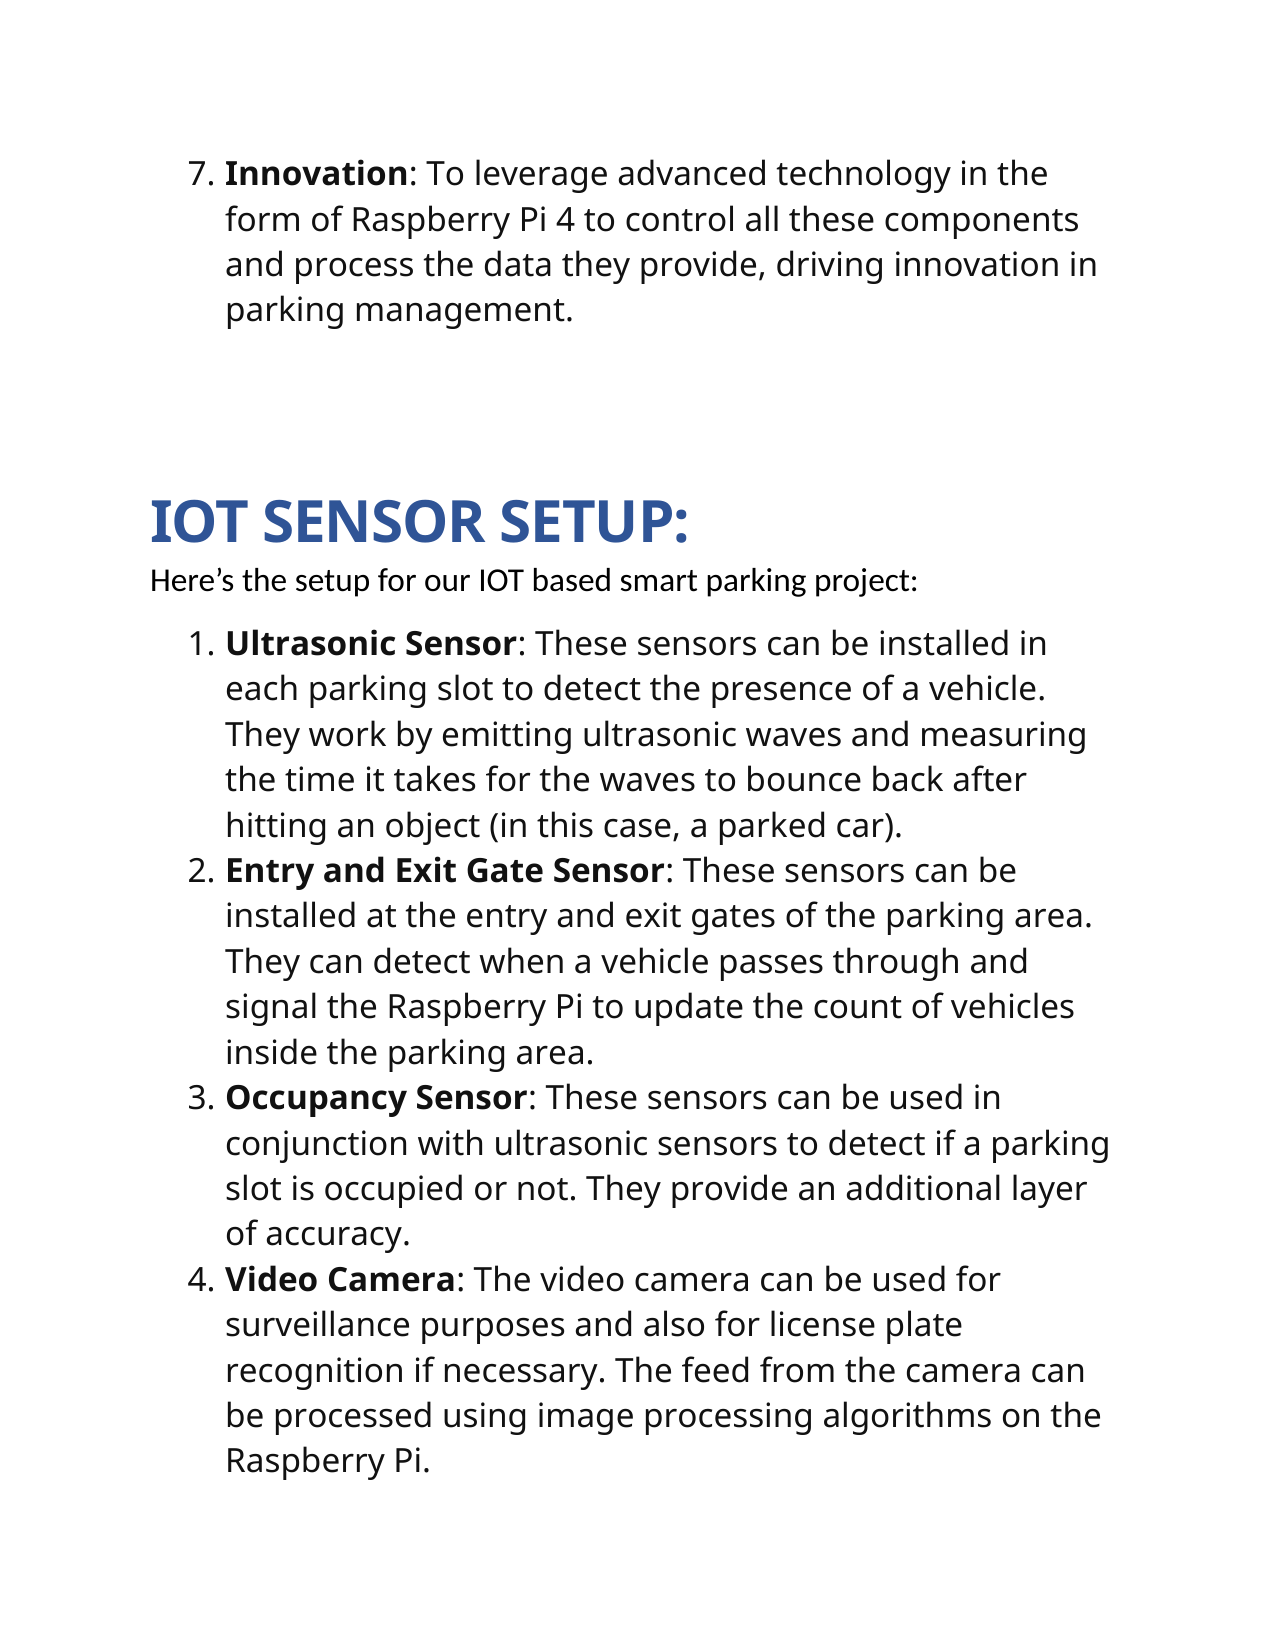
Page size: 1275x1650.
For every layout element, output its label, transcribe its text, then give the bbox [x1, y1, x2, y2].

list Video Camera: The video camera can be used for surveillance purposes and also for license plate recognition if necessary. The feed from the camera can be processed using image processing algorithms on the Raspberry Pi. [187, 1256, 1125, 1483]
list Innovation: To leverage advanced technology in the form of Raspberry Pi 4 to control all these components and process the data they provide, driving innovation in parking management. [187, 150, 1125, 332]
title IOT SENSOR SETUP: [150, 479, 1125, 559]
list Occupancy Sensor: These sensors can be used in conjunction with ultrasonic sensors to detect if a parking slot is occupied or not. They provide an additional layer of accuracy. [187, 1074, 1125, 1256]
list Entry and Exit Gate Sensor: These sensors can be installed at the entry and exit gates of the parking area. They can detect when a vehicle passes through and signal the Raspberry Pi to update the count of vehicles inside the parking area. [187, 847, 1125, 1074]
text Here’s the setup for our IOT based smart parking project: [150, 559, 1125, 600]
list Ultrasonic Sensor: These sensors can be installed in each parking slot to detect the presence of a vehicle. They work by emitting ultrasonic waves and measuring the time it takes for the waves to bounce back after hitting an object (in this case, a parked car). [187, 620, 1125, 847]
